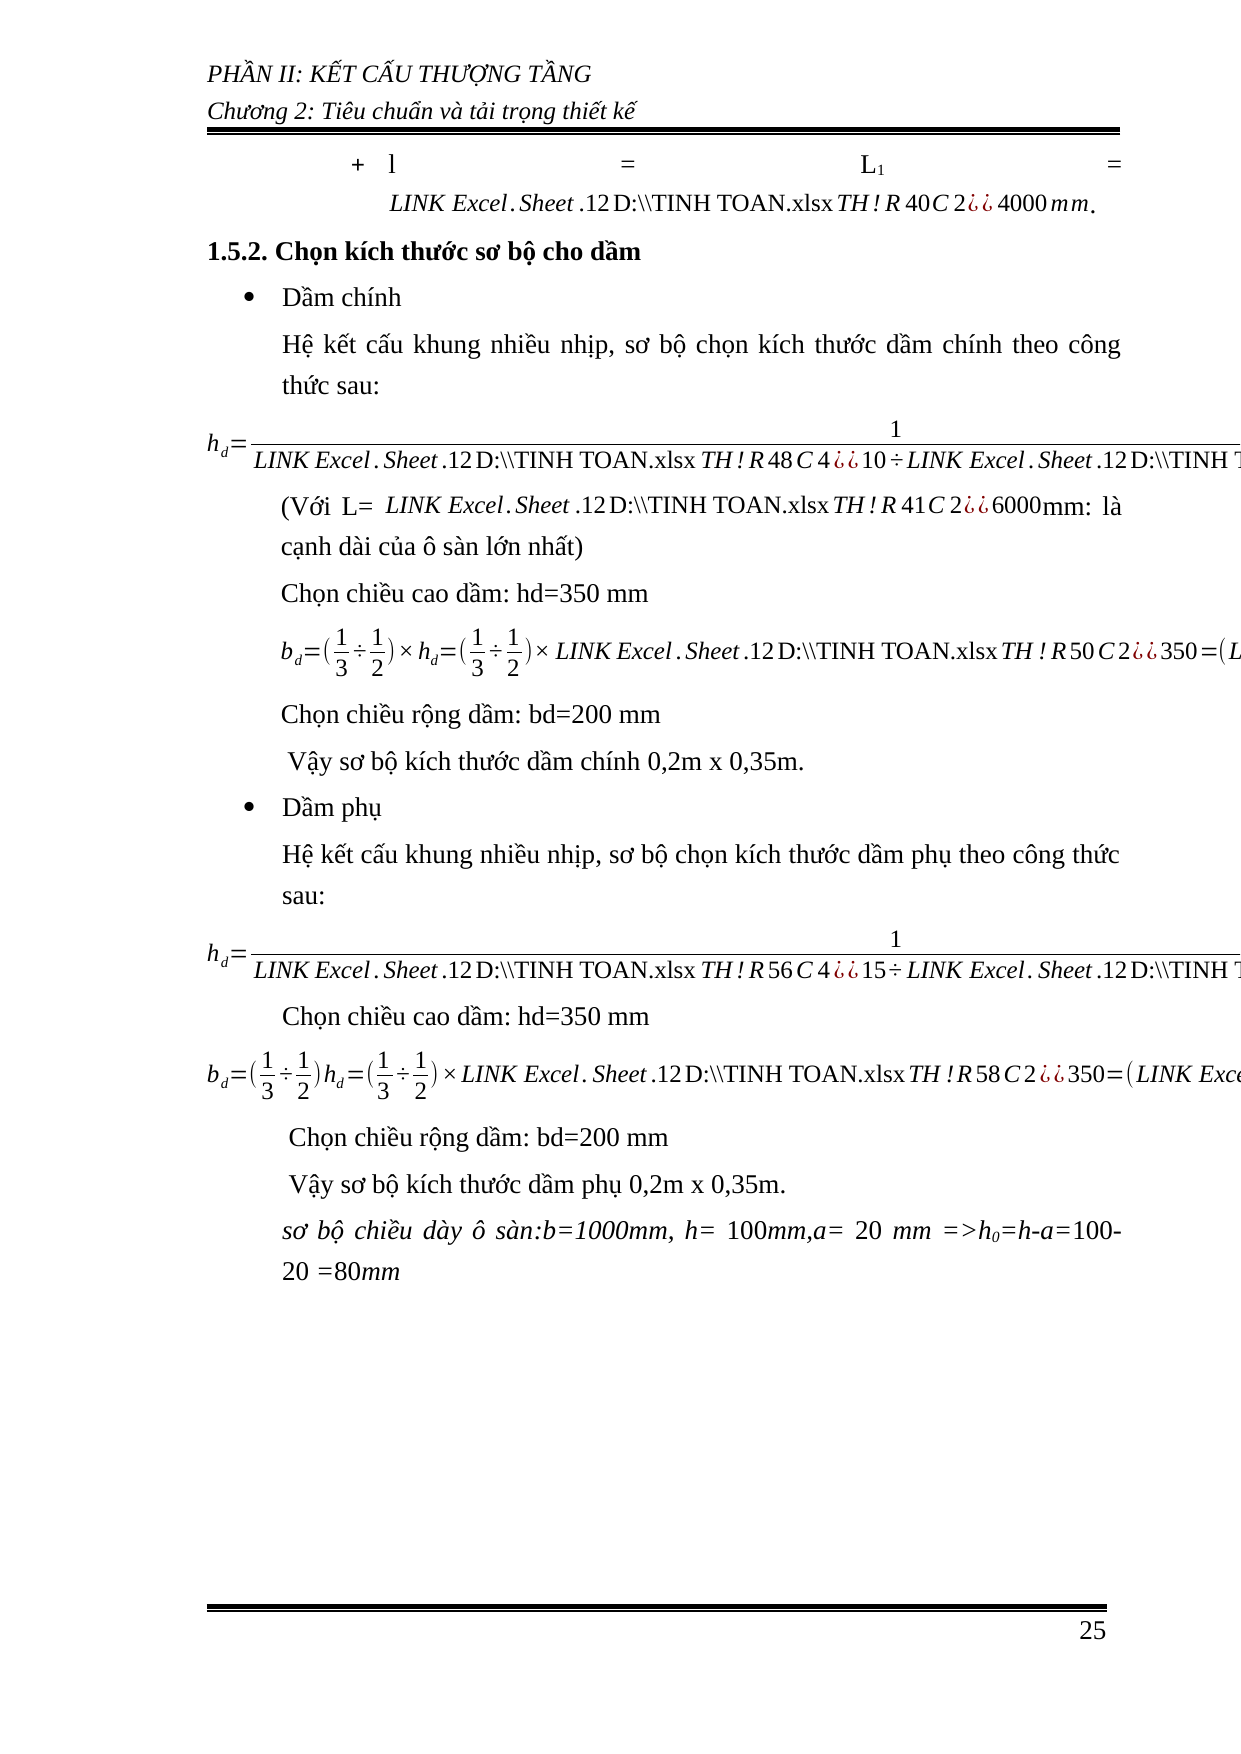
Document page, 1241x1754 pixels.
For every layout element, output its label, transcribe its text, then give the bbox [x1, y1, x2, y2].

text sơ bộ chiều dày ô sàn:b=1000mm, h= 100mm,a= 20 mm =>h0=h-a=100- 20 =80mm [282, 1214, 1122, 1286]
text Chọn chiều cao dầm: hd=350 mm [281, 577, 1122, 608]
text Chọn chiều rộng dầm: bd=200 mm [281, 698, 1122, 729]
text Vậy sơ bộ kích thước dầm chính 0,2m x 0,35m. [281, 745, 1122, 776]
text (Với L= mm: là cạnh dài của ô sàn lớn nhất) [281, 490, 1122, 561]
subtitle Chọn kích thước sơ bộ cho dầm [207, 235, 1122, 266]
text Hệ kết cấu khung nhiều nhịp, sơ bộ chọn kích thước dầm chính theo công thức sau: [282, 328, 1122, 400]
text Vậy sơ bộ kích thước dầm phụ 0,2m x 0,35m. [282, 1168, 1122, 1199]
list Dầm chính [244, 281, 1122, 313]
text Hệ kết cấu khung nhiều nhịp, sơ bộ chọn kích thước dầm phụ theo công thức sau: [282, 838, 1122, 910]
text Chọn chiều rộng dầm: bd=200 mm [282, 1121, 1122, 1152]
list Dầm phụ [244, 791, 1122, 823]
list l = L1 = . [351, 148, 1122, 219]
text Chọn chiều cao dầm: hd=350 mm [282, 1000, 1122, 1031]
